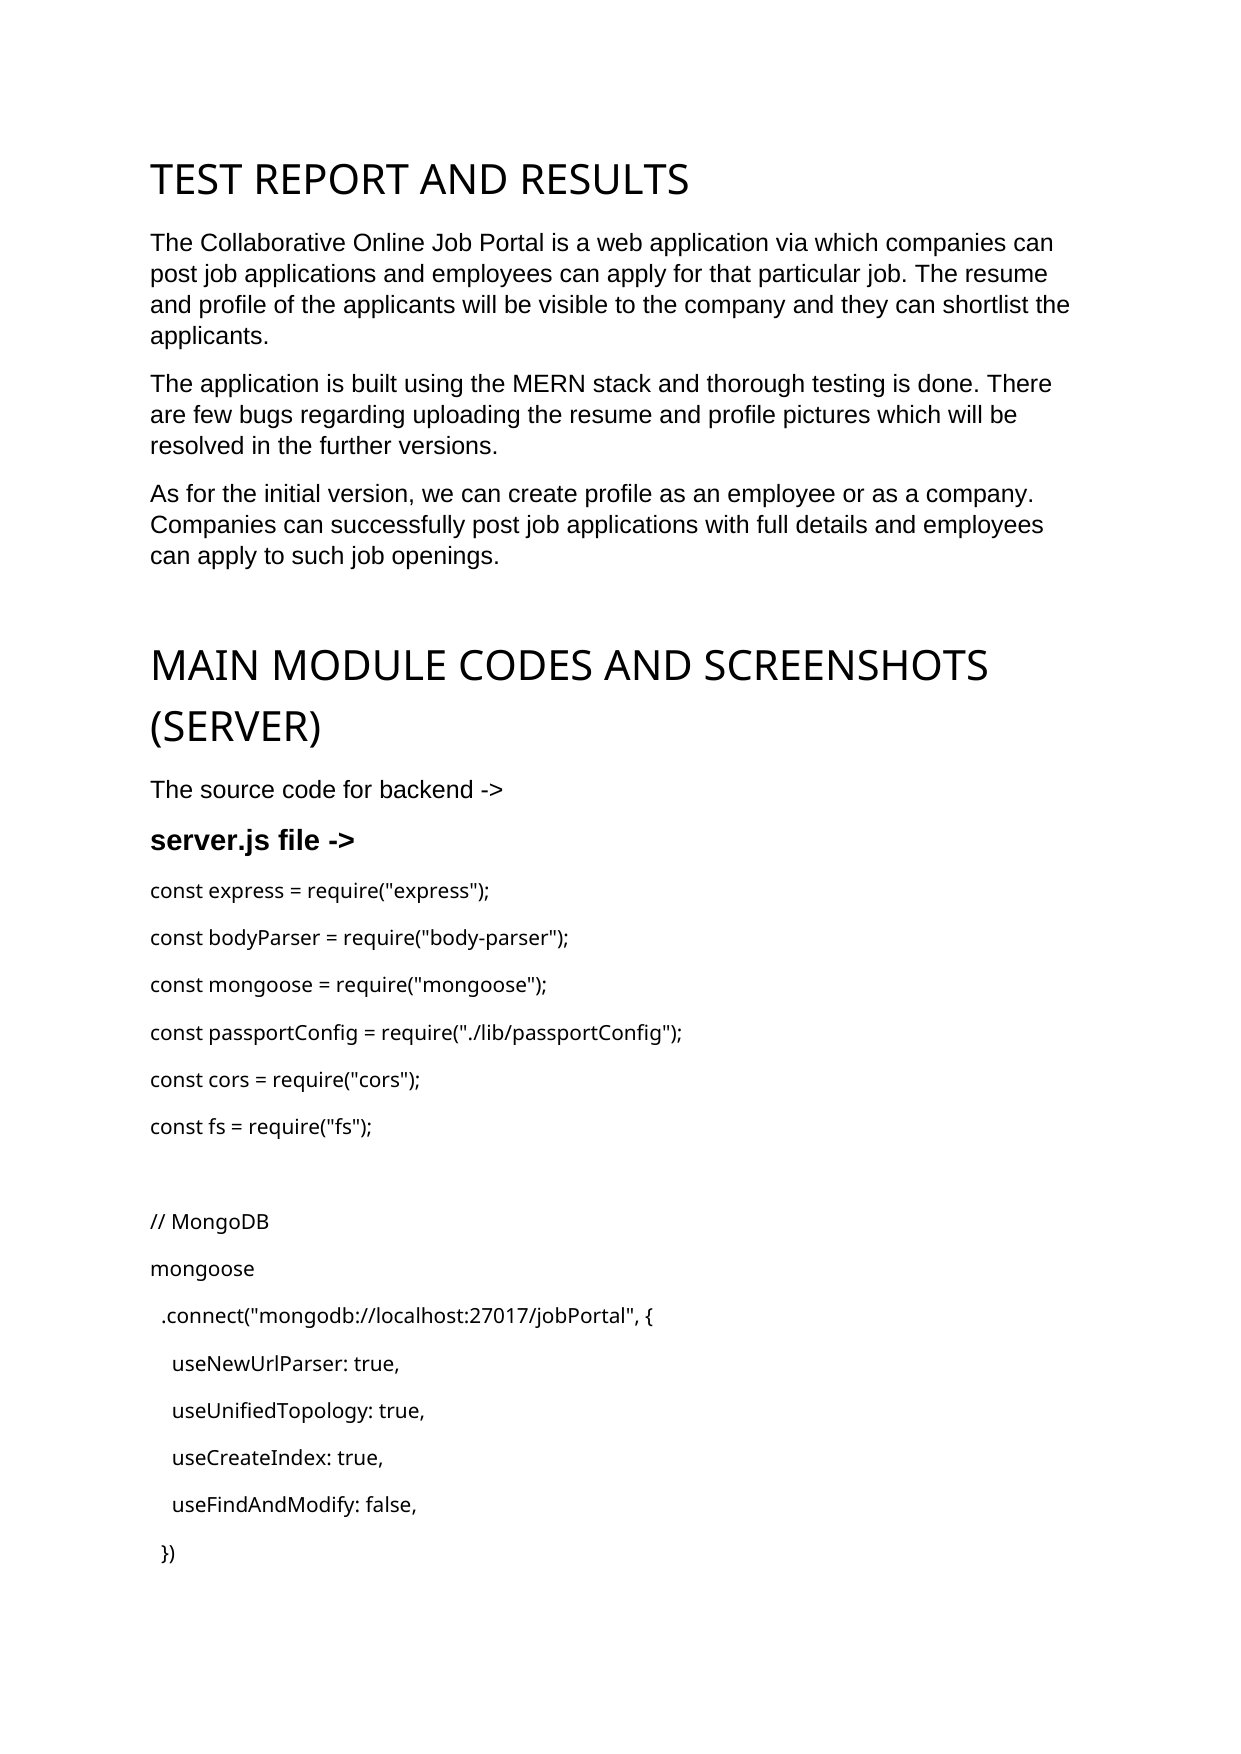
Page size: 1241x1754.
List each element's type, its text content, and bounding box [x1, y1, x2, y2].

text .connect("mongodb://localhost:27017/jobPortal", { [150, 1301, 1090, 1330]
text As for the initial version, we can create profile as an employee or as a company. Companies can successfully post job applications with full details and employees can apply to such job openings. [150, 478, 1090, 569]
text useCreateIndex: true, [150, 1443, 1090, 1472]
text TEST REPORT AND RESULTS [150, 150, 1090, 207]
text const passportConfig = require("./lib/passportConfig"); [150, 1018, 1090, 1046]
text useNewUrlParser: true, [150, 1349, 1090, 1377]
text useUnifiedTopology: true, [150, 1396, 1090, 1424]
text const fs = require("fs"); [150, 1112, 1090, 1141]
text // MongoDB [150, 1207, 1090, 1235]
text The application is built using the MERN stack and thorough testing is done. There are few bugs regarding uploading the resume and profile pictures which will be resolved in the further versions. [150, 369, 1090, 459]
text MAIN MODULE CODES AND SCREENSHOTS (SERVER) [150, 636, 1090, 754]
text useFindAndModify: false, [150, 1491, 1090, 1519]
text The source code for backend -> [150, 775, 1090, 804]
text server.js file -> [150, 823, 1090, 856]
text mongoose [150, 1254, 1090, 1282]
text }) [150, 1538, 1090, 1566]
text The Collaborative Online Job Portal is a web application via which companies can post job applications and employees can apply for that particular job. The resume and profile of the applicants will be visible to the company and they can shortlist the applicants. [150, 228, 1090, 350]
text const mongoose = require("mongoose"); [150, 970, 1090, 999]
text const cors = require("cors"); [150, 1065, 1090, 1093]
text const express = require("express"); [150, 876, 1090, 904]
text const bodyParser = require("body-parser"); [150, 923, 1090, 951]
